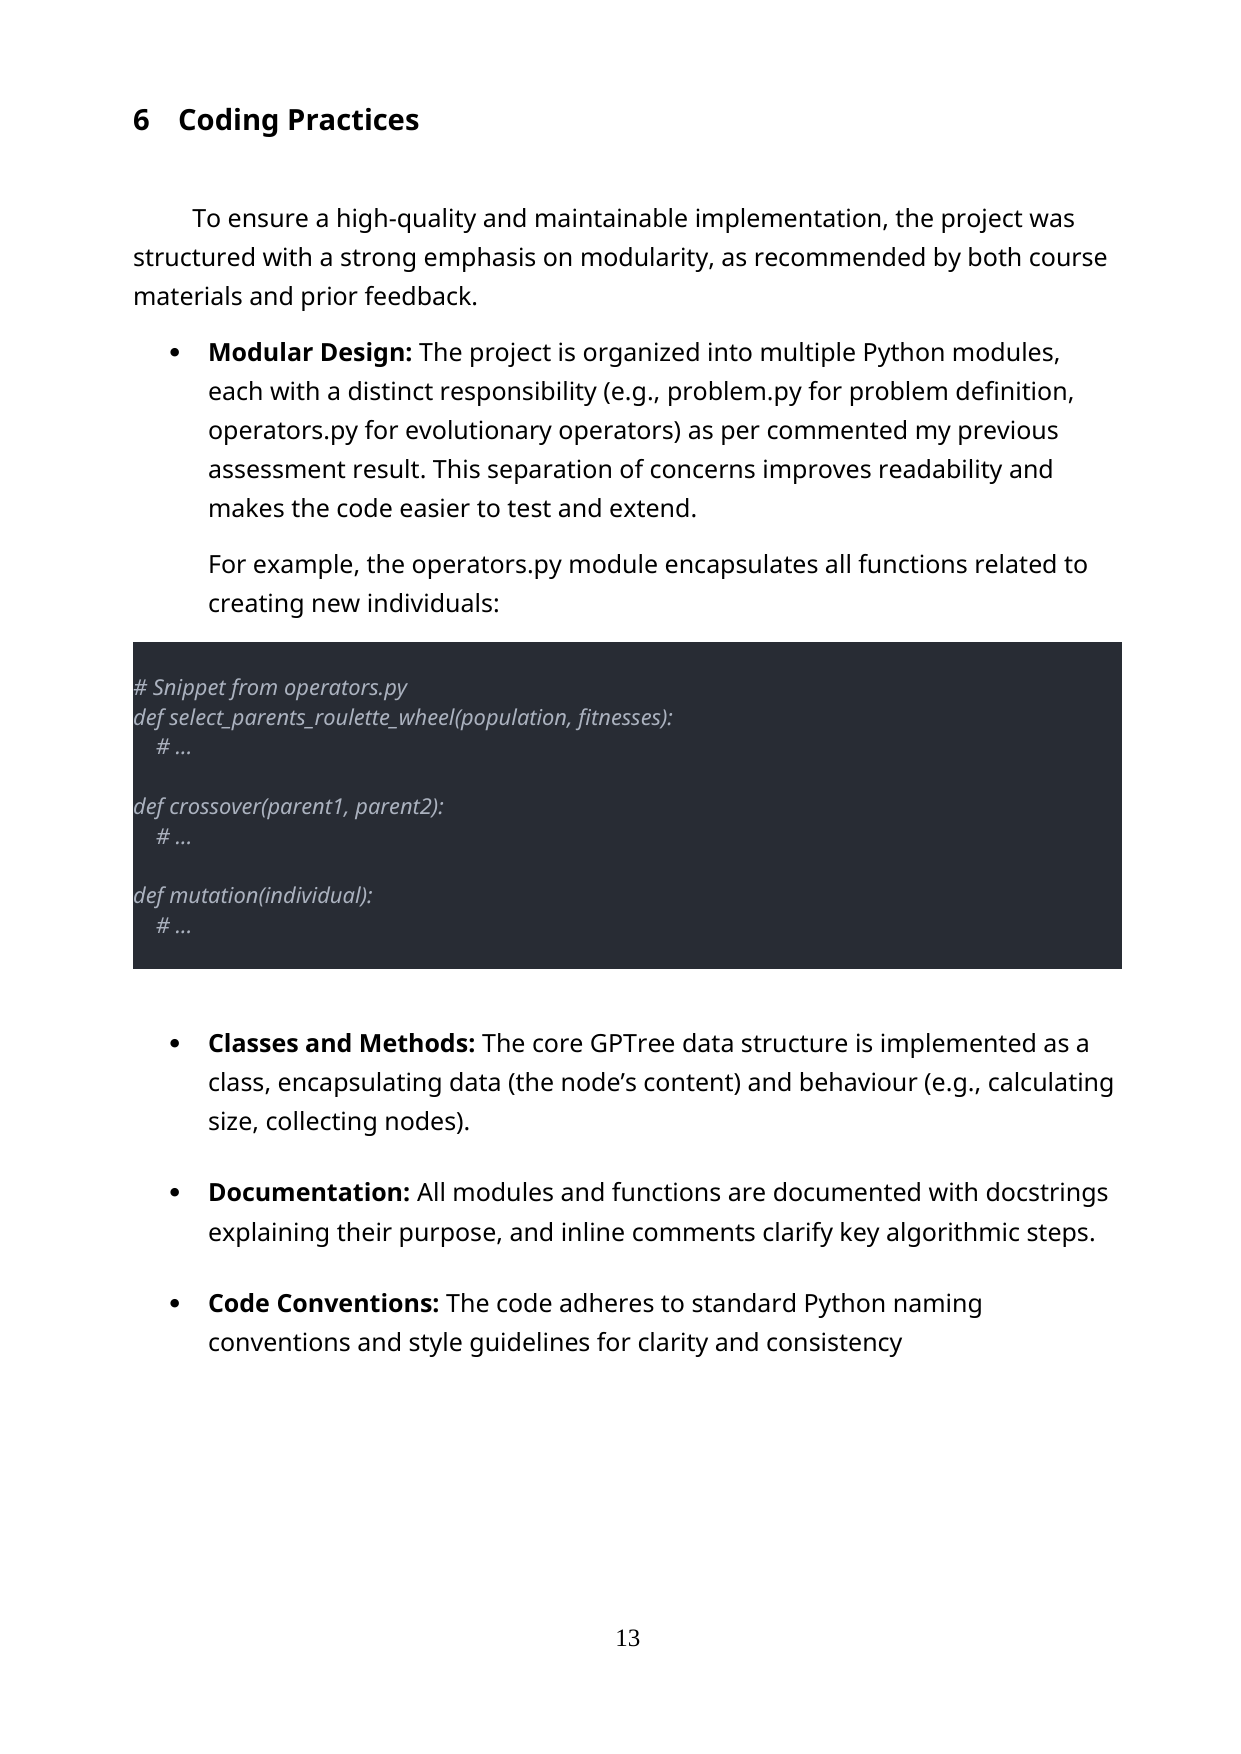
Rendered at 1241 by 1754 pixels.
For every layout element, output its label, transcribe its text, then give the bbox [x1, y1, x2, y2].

text def mutation(individual): [133, 880, 1122, 910]
text # ... [133, 910, 1122, 969]
text def crossover(parent1, parent2): [133, 791, 1122, 821]
text def select_parents_roulette_wheel(population, fitnesses): [133, 702, 1122, 731]
list Documentation: All modules and functions are documented with docstrings explaining their purpose, and inline comments clarify key algorithmic steps. [170, 1175, 1122, 1281]
text # ... [133, 731, 1122, 761]
subtitle Coding Practices [133, 99, 1122, 138]
text For example, the operators.py module encapsulates all functions related to creating new individuals: [208, 547, 1122, 620]
text To ensure a high-quality and maintainable implementation, the project was structured with a strong emphasis on modularity, as recommended by both course materials and prior feedback. [133, 200, 1122, 313]
text # ... [133, 821, 1122, 851]
list Modular Design: The project is organized into multiple Python modules, each with a distinct responsibility (e.g., problem.py for problem definition, operators.py for evolutionary operators) as per commented my previous assessment result. This separation of concerns improves readability and makes the code easier to test and extend. [170, 334, 1122, 525]
list Classes and Methods: The core GPTree data structure is implemented as a class, encapsulating data (the node’s content) and behaviour (e.g., calculating size, collecting nodes). [170, 1025, 1122, 1171]
list Code Conventions: The code adheres to standard Python naming conventions and style guidelines for clarity and consistency [170, 1286, 1122, 1359]
text # Snippet from operators.py [133, 642, 1122, 702]
